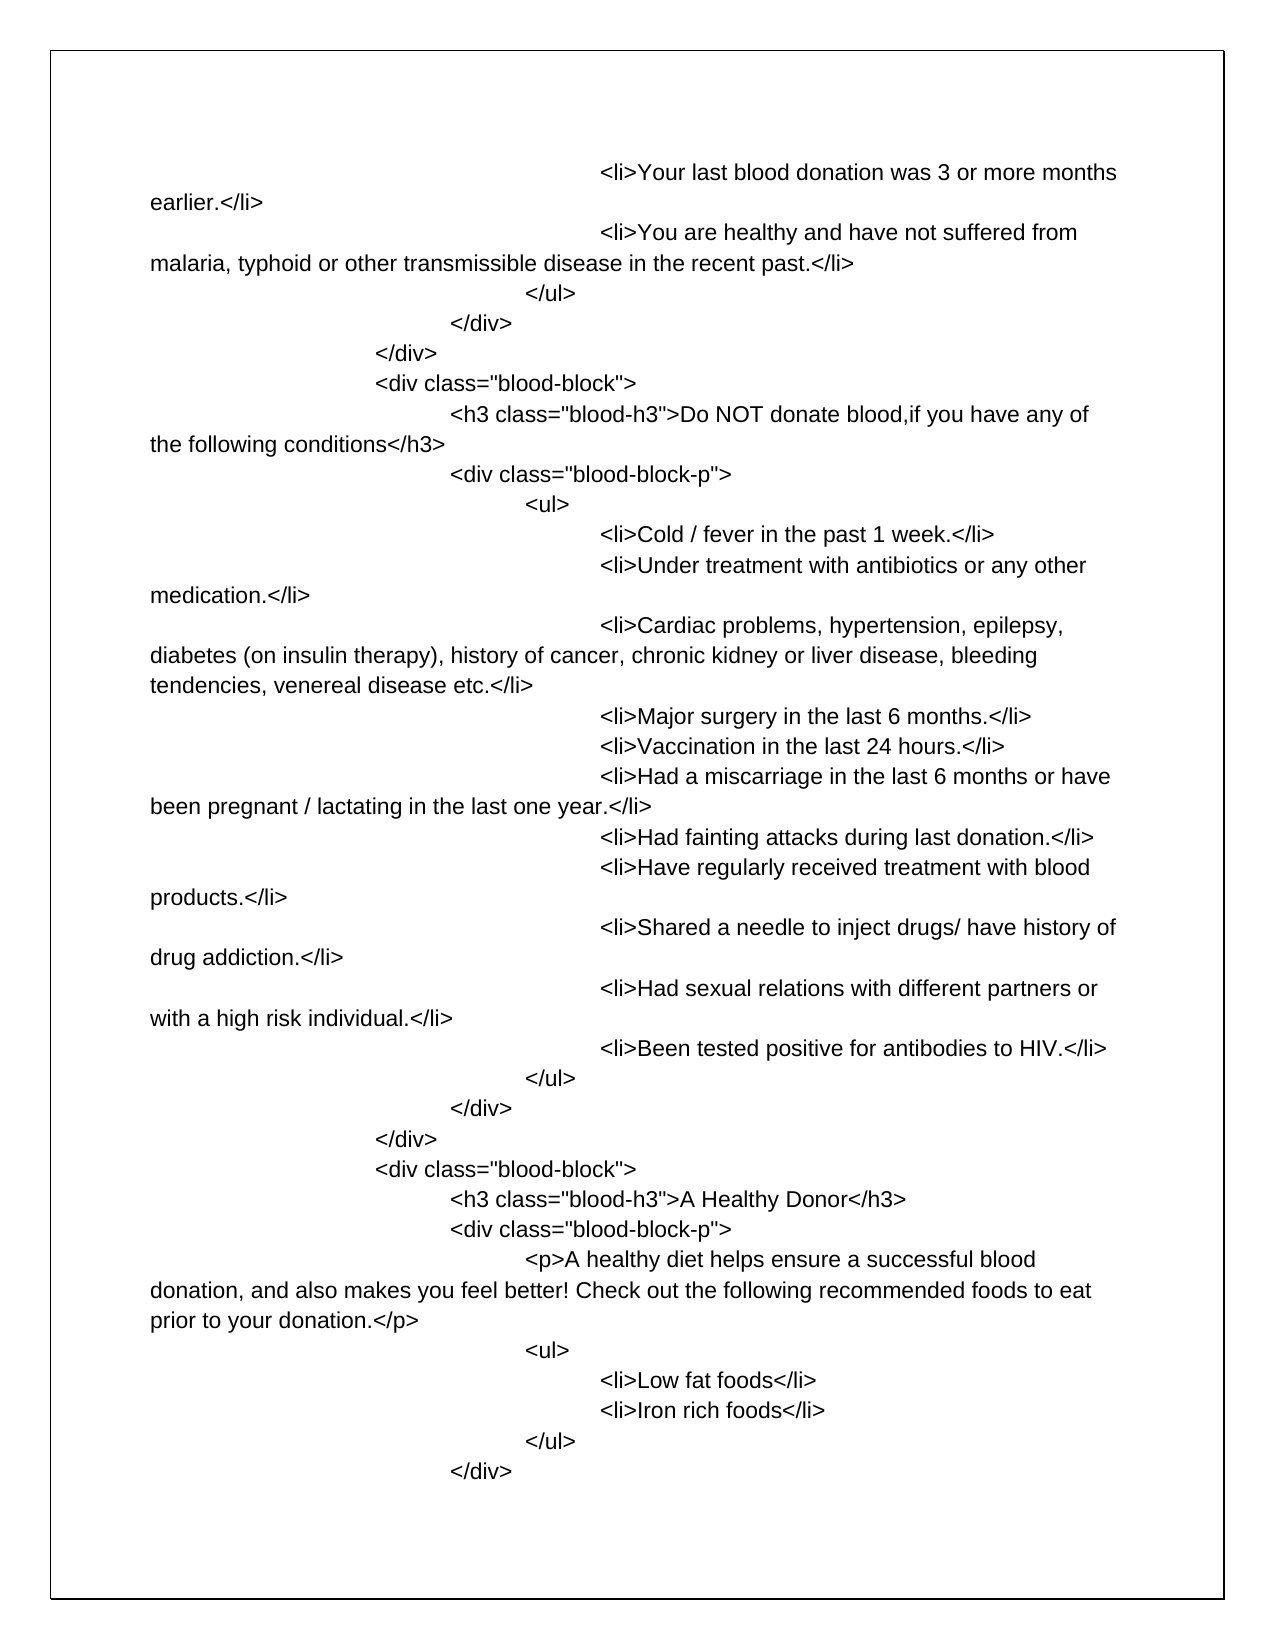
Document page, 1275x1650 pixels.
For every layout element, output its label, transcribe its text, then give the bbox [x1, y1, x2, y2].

text <li>Had a miscarriage in the last 6 months or have been pregnant / lactating in the last one year.</li> [150, 763, 1124, 819]
text </div> [150, 1458, 1124, 1484]
text <li>Cardiac problems, hypertension, epilepsy, diabetes (on insulin therapy), history of cancer, chronic kidney or liver disease, bleeding tendencies, venereal disease etc.</li> [150, 612, 1124, 699]
text </div> [150, 310, 1124, 336]
text <ul> [150, 1337, 1124, 1363]
text <li>Shared a needle to inject drugs/ have history of drug addiction.</li> [150, 914, 1124, 971]
text <ul> [150, 491, 1124, 517]
text <li>Had sexual relations with different partners or with a high risk individual.</li> [150, 974, 1124, 1031]
text <div class="blood-block"> [150, 1156, 1124, 1182]
text <li>Vaccination in the last 24 hours.</li> [150, 733, 1124, 759]
text <div class="blood-block-p"> [150, 1216, 1124, 1242]
text <p>A healthy diet helps ensure a successful blood donation, and also makes you feel better! Check out the following recommended foods to eat prior to your donation.</p> [150, 1246, 1124, 1333]
text <div class="blood-block"> [150, 370, 1124, 397]
text </ul> [150, 1065, 1124, 1091]
text <li>Have regularly received treatment with blood products.</li> [150, 854, 1124, 910]
text </div> [150, 1126, 1124, 1152]
text <li>You are healthy and have not suffered from malaria, typhoid or other transmissible disease in the recent past.</li> [150, 219, 1124, 276]
text <li>Had fainting attacks during last donation.</li> [150, 823, 1124, 850]
text </div> [150, 340, 1124, 366]
text </div> [150, 1095, 1124, 1122]
text <li>Major surgery in the last 6 months.</li> [150, 703, 1124, 729]
text <h3 class="blood-h3">Do NOT donate blood,if you have any of the following conditions</h3> [150, 401, 1124, 457]
text <li>Your last blood donation was 3 or more months earlier.</li> [150, 159, 1124, 215]
text <li>Cold / fever in the past 1 week.</li> [150, 521, 1124, 548]
text <li>Under treatment with antibiotics or any other medication.</li> [150, 552, 1124, 608]
text <li>Iron rich foods</li> [150, 1397, 1124, 1424]
text <div class="blood-block-p"> [150, 461, 1124, 487]
text <li>Been tested positive for antibodies to HIV.</li> [150, 1035, 1124, 1061]
text <li>Low fat foods</li> [150, 1367, 1124, 1393]
text </ul> [150, 280, 1124, 306]
text <h3 class="blood-h3">A Healthy Donor</h3> [150, 1186, 1124, 1212]
text </ul> [150, 1428, 1124, 1454]
